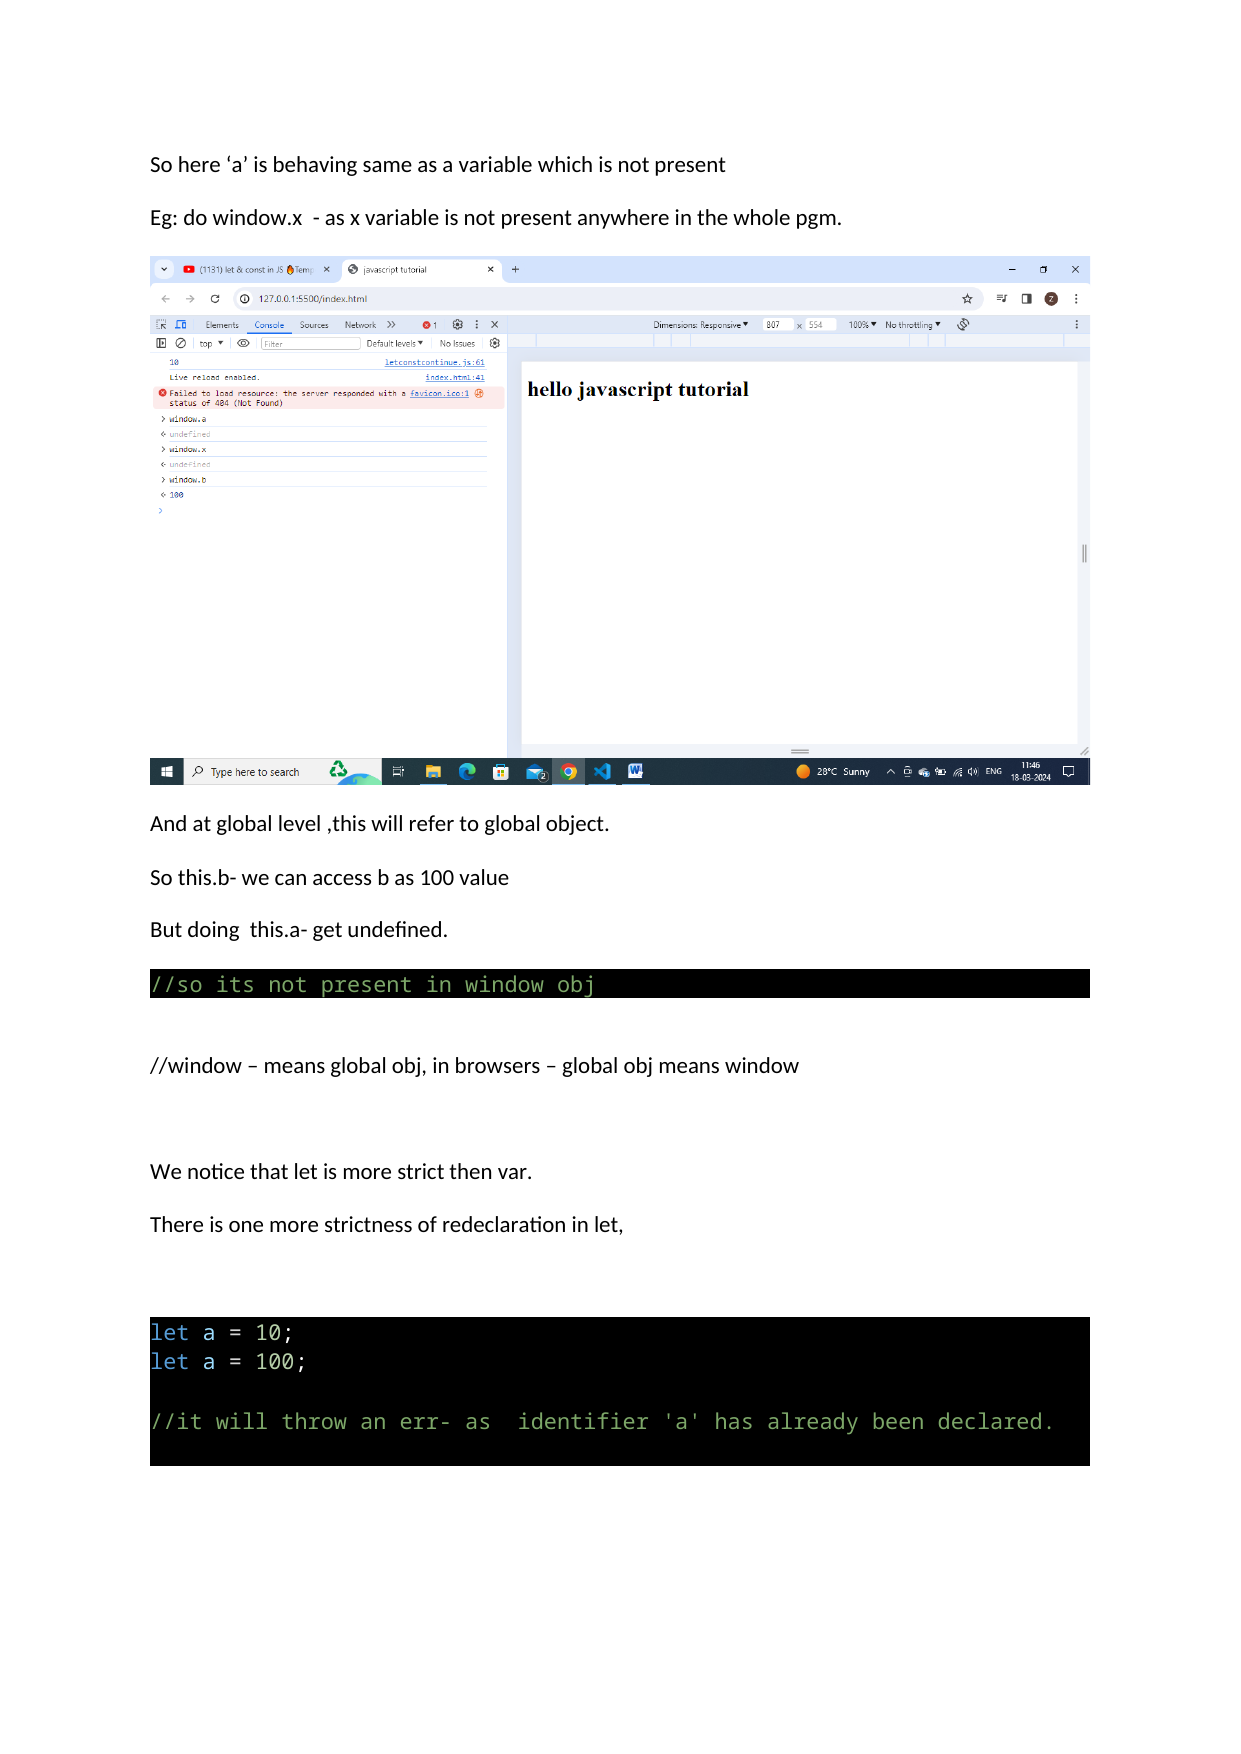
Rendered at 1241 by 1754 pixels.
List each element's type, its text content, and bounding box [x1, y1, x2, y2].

text let a = 100; [150, 1346, 1090, 1376]
text So here ‘a’ is behaving same as a variable which is not present [150, 150, 1090, 178]
text And at global level ,this will refer to global object. [150, 809, 1090, 838]
text But doing this.a- get undefined. [150, 916, 1090, 944]
text Eg: do window.x - as x variable is not present anywhere in the whole pgm. [150, 203, 1090, 231]
text So this.b- we can access b as 100 value [150, 863, 1090, 891]
text //window – means global obj, in browsers – global obj means window [150, 1051, 1090, 1079]
text //it will throw an err- as identifier 'a' has already been declared. [150, 1406, 1090, 1436]
picture [150, 256, 1091, 785]
text We notice that let is more strict then var. [150, 1157, 1090, 1186]
text //so its not present in window obj [150, 969, 1090, 998]
text let a = 10; [150, 1317, 1090, 1346]
text There is one more strictness of redeclaration in let, [150, 1211, 1090, 1238]
